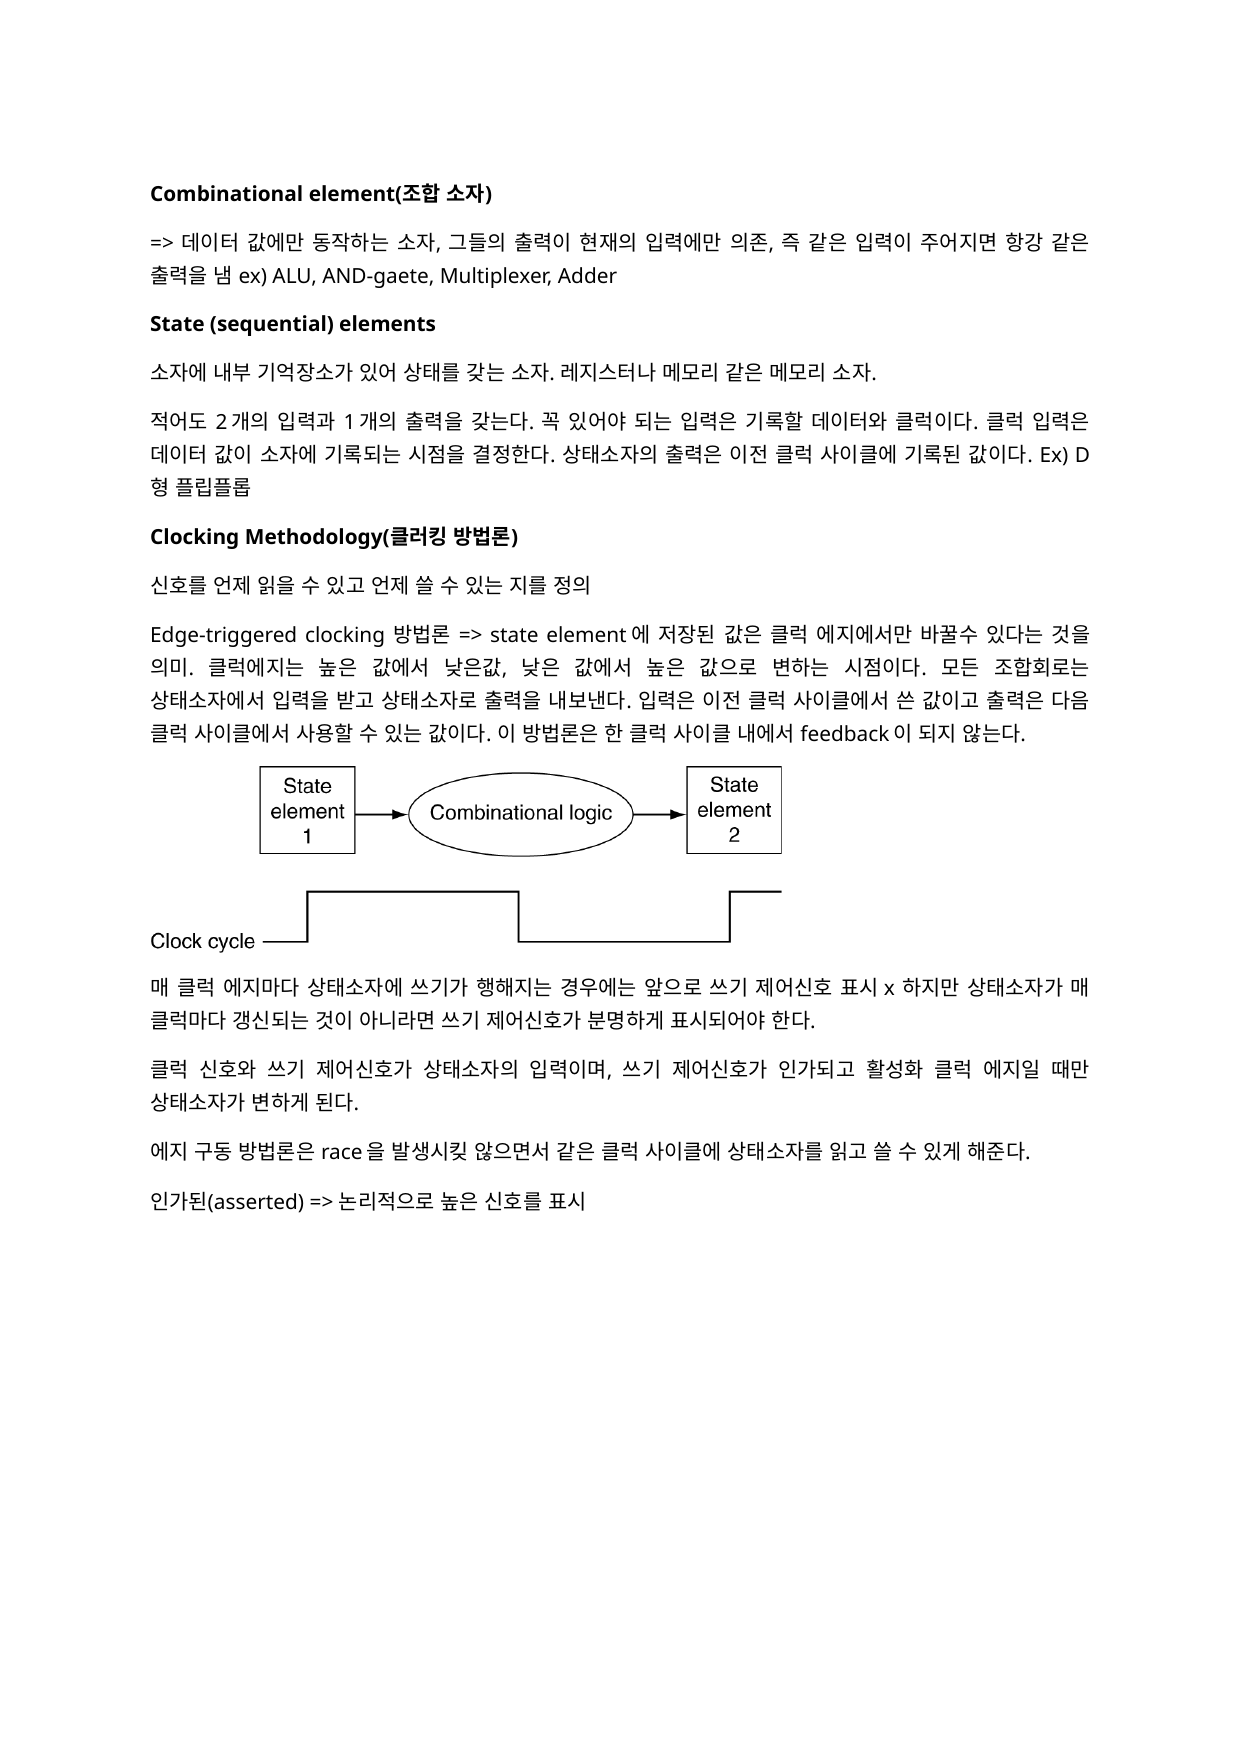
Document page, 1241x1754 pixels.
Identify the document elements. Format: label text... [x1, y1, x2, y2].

text State (sequential) elements [150, 309, 1090, 337]
text Combinational element(조합 소자) [150, 177, 1090, 207]
text 적어도 2개의 입력과 1개의 출력을 갖는다. 꼭 있어야 되는 입력은 기록할 데이터와 클럭이다. 클럭 입력은 데이터 값이 소자에 기록되는 시점을 결정한다. 상태소자의 출력은 이전 클럭 사이클에 기록된 값이다. Ex) D형 플립플롭 [150, 405, 1090, 501]
text Edge-triggered clocking 방법론 => state element에 저장된 값은 클럭 에지에서만 바꿀수 있다는 것을 의미. 클럭에지는 높은 값에서 낮은값, 낮은 값에서 높은 값으로 변하는 시점이다. 모든 조합회로는 상태소자에서 입력을 받고 상태소자로 출력을 내보낸다. 입력은 이전 클럭 사이클에서 쓴 값이고 출력은 다음 클럭 사이클에서 사용할 수 있는 값이다. 이 방법론은 한 클럭 사이클 내에서 feedback이 되지 않는다. [150, 619, 1090, 747]
text => 데이터 값에만 동작하는 소자, 그들의 출력이 현재의 입력에만 의존, 즉 같은 입력이 주어지면 항강 같은 출력을 냄 ex) ALU, AND-gaete, Multiplexer, Adder [150, 227, 1090, 289]
text 인가된(asserted) => 논리적으로 높은 신호를 표시 [150, 1185, 1090, 1215]
text 신호를 언제 읽을 수 있고 언제 쓸 수 있는 지를 정의 [150, 569, 1090, 599]
text 소자에 내부 기억장소가 있어 상태를 갖는 소자. 레지스터나 메모리 같은 메모리 소자. [150, 356, 1090, 386]
text 에지 구동 방법론은 race을 발생시킺 않으면서 같은 클럭 사이클에 상태소자를 읽고 쓸 수 있게 해준다. [150, 1136, 1090, 1166]
text 클럭 신호와 쓰기 제어신호가 상태소자의 입력이며, 쓰기 제어신호가 인가되고 활성화 클럭 에지일 때만 상태소자가 변하게 된다. [150, 1053, 1090, 1117]
picture [150, 766, 782, 953]
text 매 클럭 에지마다 상태소자에 쓰기가 행해지는 경우에는 앞으로 쓰기 제어신호 표시x 하지만 상태소자가 매 클럭마다 갱신되는 것이 아니라면 쓰기 제어신호가 분명하게 표시되어야 한다. [150, 971, 1090, 1034]
text Clocking Methodology(클러킹 방법론) [150, 520, 1090, 550]
